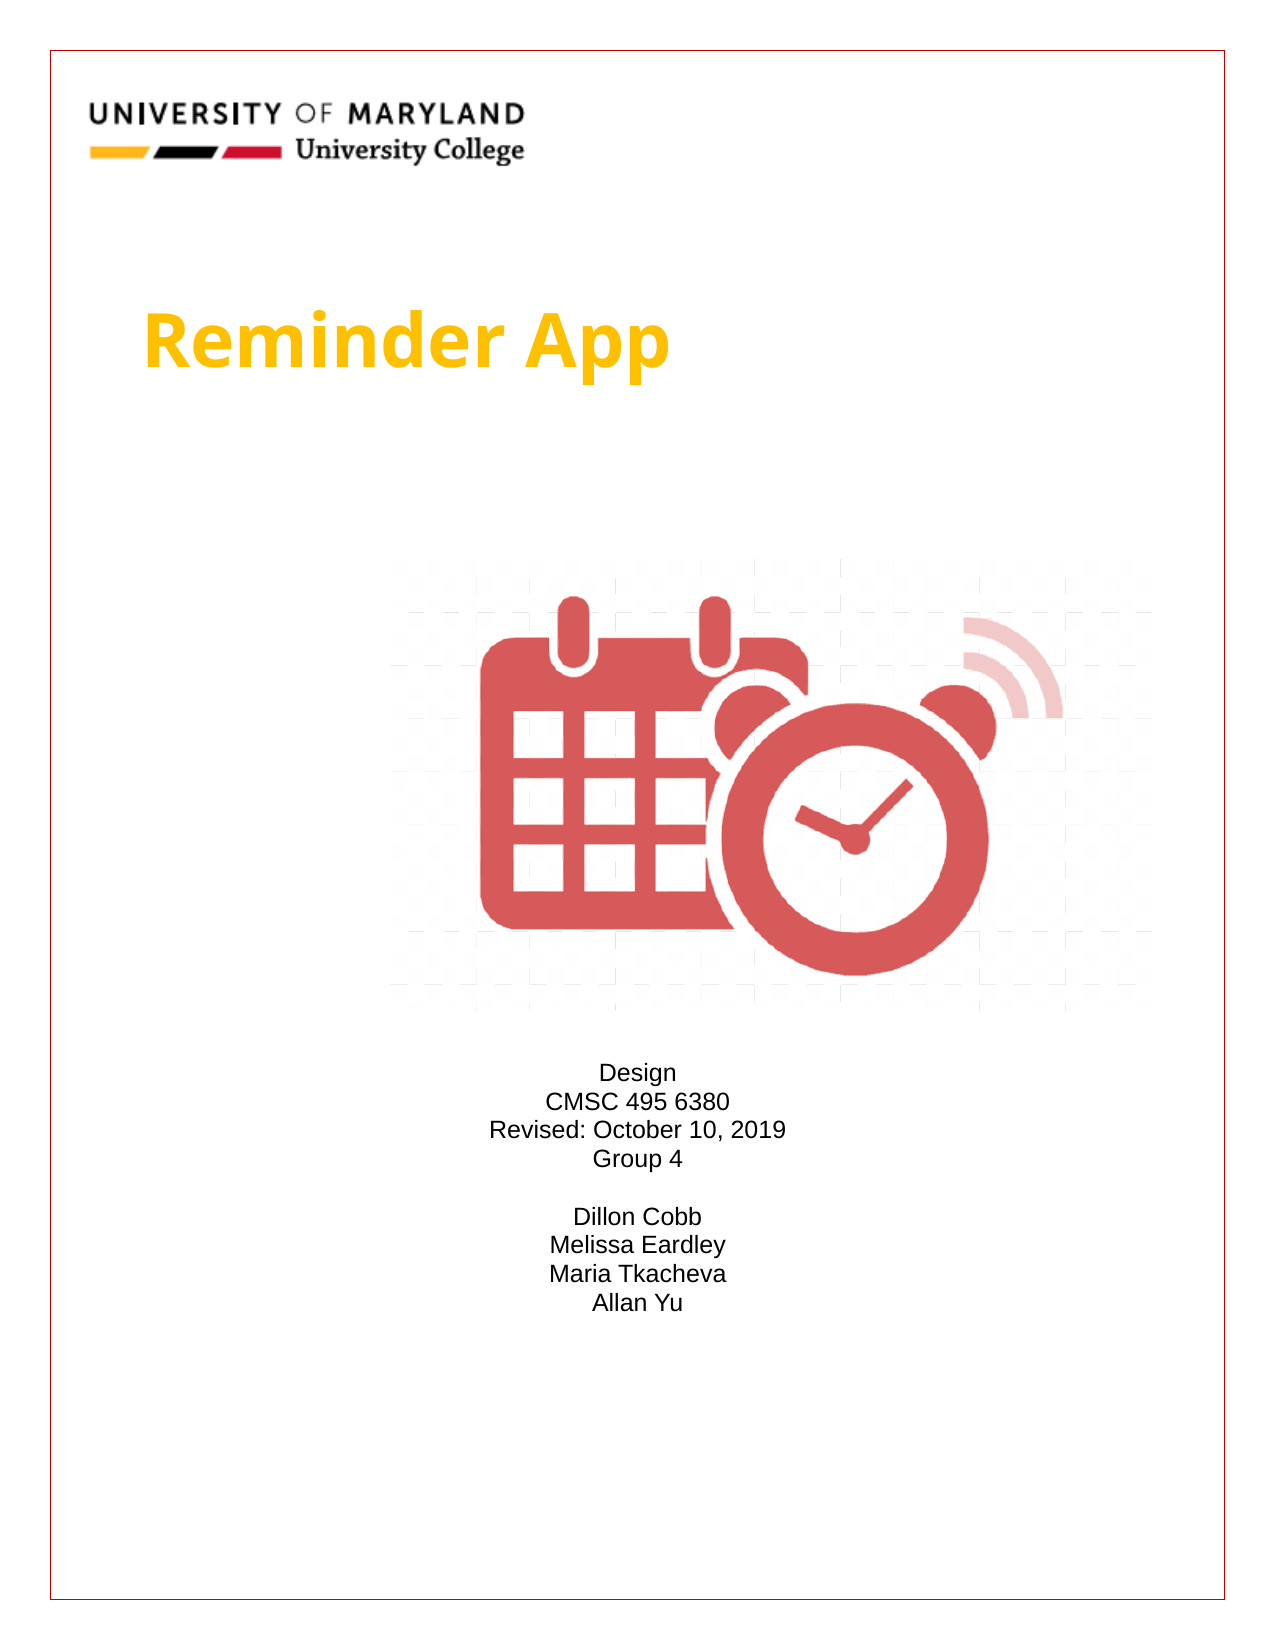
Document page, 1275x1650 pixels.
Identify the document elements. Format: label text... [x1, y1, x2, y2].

text Allan Yu [150, 1288, 1125, 1317]
text Dillon Cobb [150, 1202, 1125, 1230]
text Maria Tkacheva [150, 1259, 1125, 1288]
text CMSC 495 6380 [150, 1087, 1125, 1115]
text Group 4 [150, 1144, 1125, 1173]
picture [390, 559, 1152, 1011]
text Design [150, 1058, 1125, 1087]
text Revised: October 10, 2019 [150, 1115, 1125, 1144]
text Melissa Eardley [150, 1230, 1125, 1259]
picture [67, 68, 561, 193]
